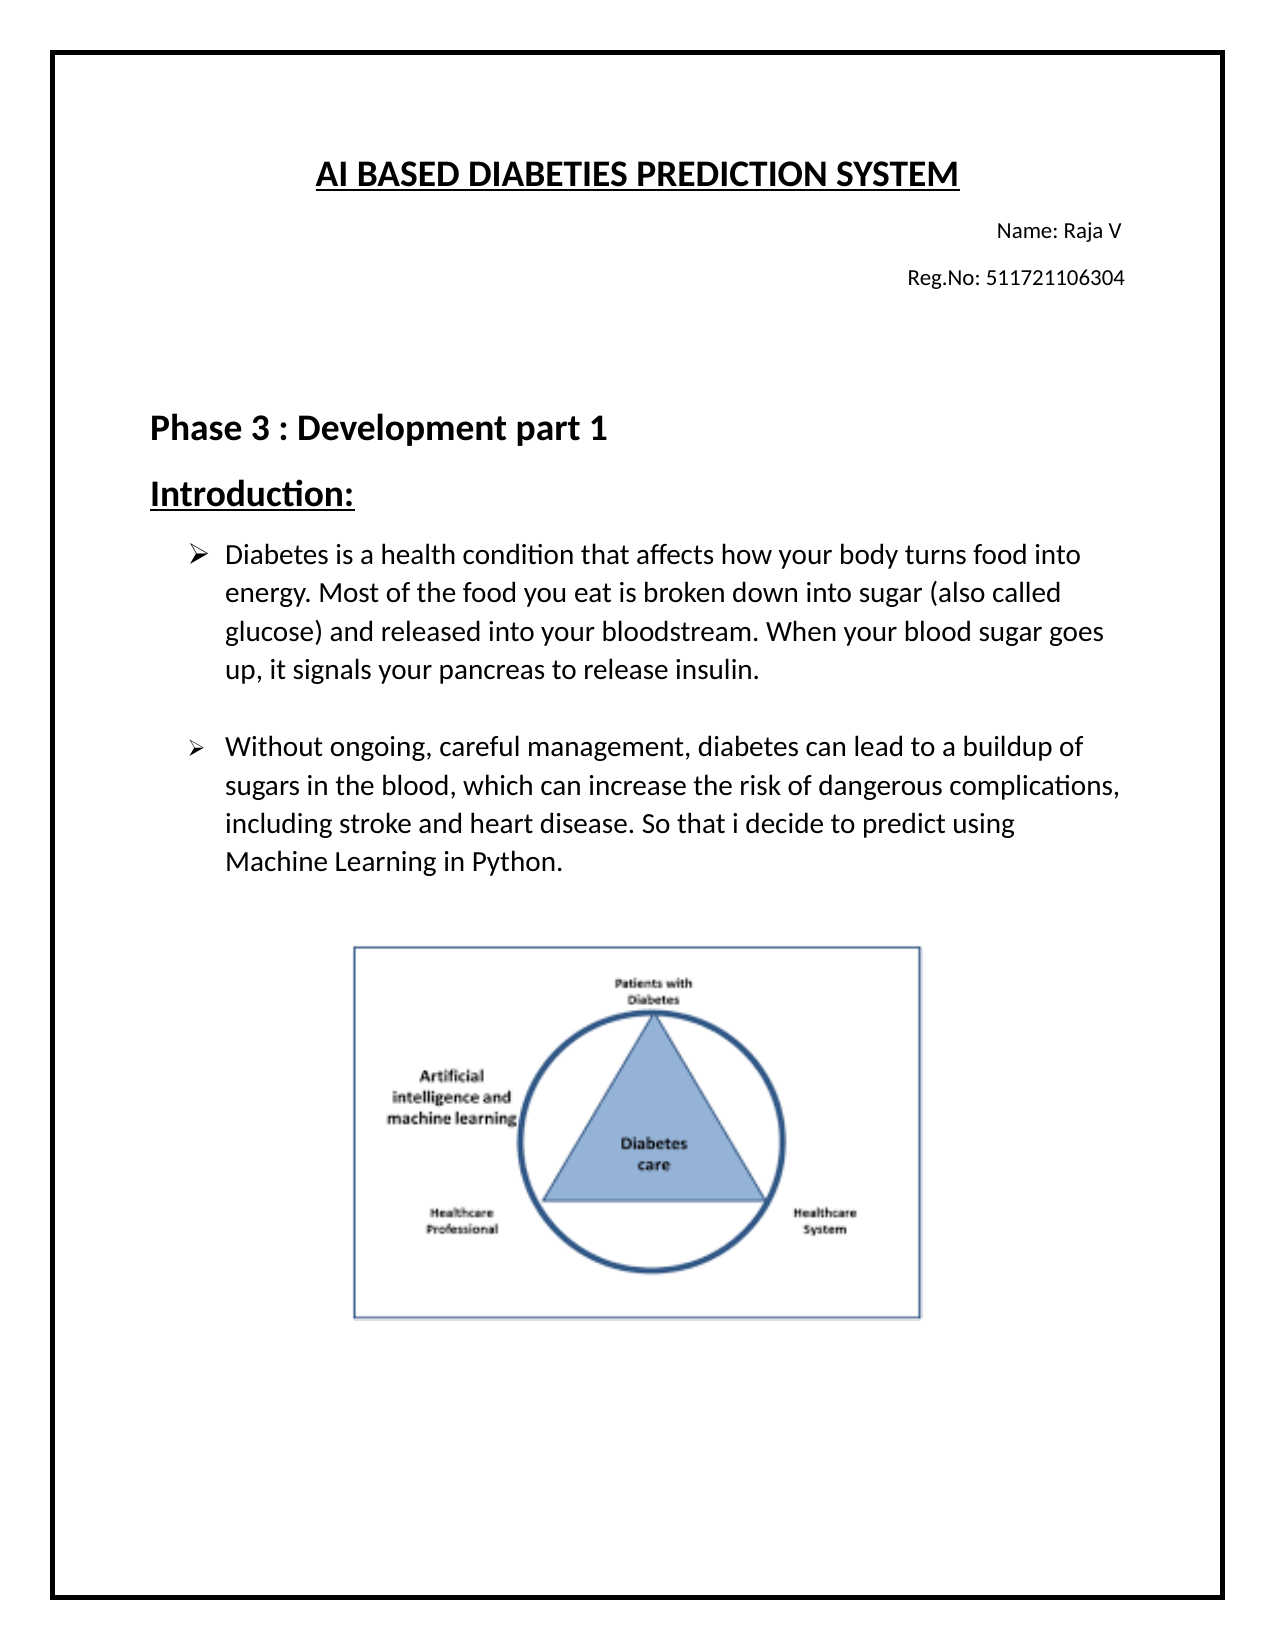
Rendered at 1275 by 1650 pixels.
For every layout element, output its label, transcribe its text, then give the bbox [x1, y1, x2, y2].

list Diabetes is a health condition that affects how your body turns food into energy. Most of the food you eat is broken down into sugar (also called glucose) and released into your bloodstream. When your blood sugar goes up, it signals your pancreas to release insulin. [187, 536, 1125, 687]
text Phase 3 : Development part 1 [150, 404, 1125, 449]
text Reg.No: 511721106304 [150, 263, 1125, 291]
text Introduction: [150, 470, 1125, 516]
picture [352, 945, 923, 1321]
text Name: Raja V [150, 216, 1125, 244]
text AI BASED DIABETIES PREDICTION SYSTEM [150, 150, 1125, 196]
list Without ongoing, careful management, diabetes can lead to a buildup of sugars in the blood, which can increase the risk of dangerous complications, including stroke and heart disease. So that i decide to predict using Machine Learning in Python. [187, 728, 1125, 879]
